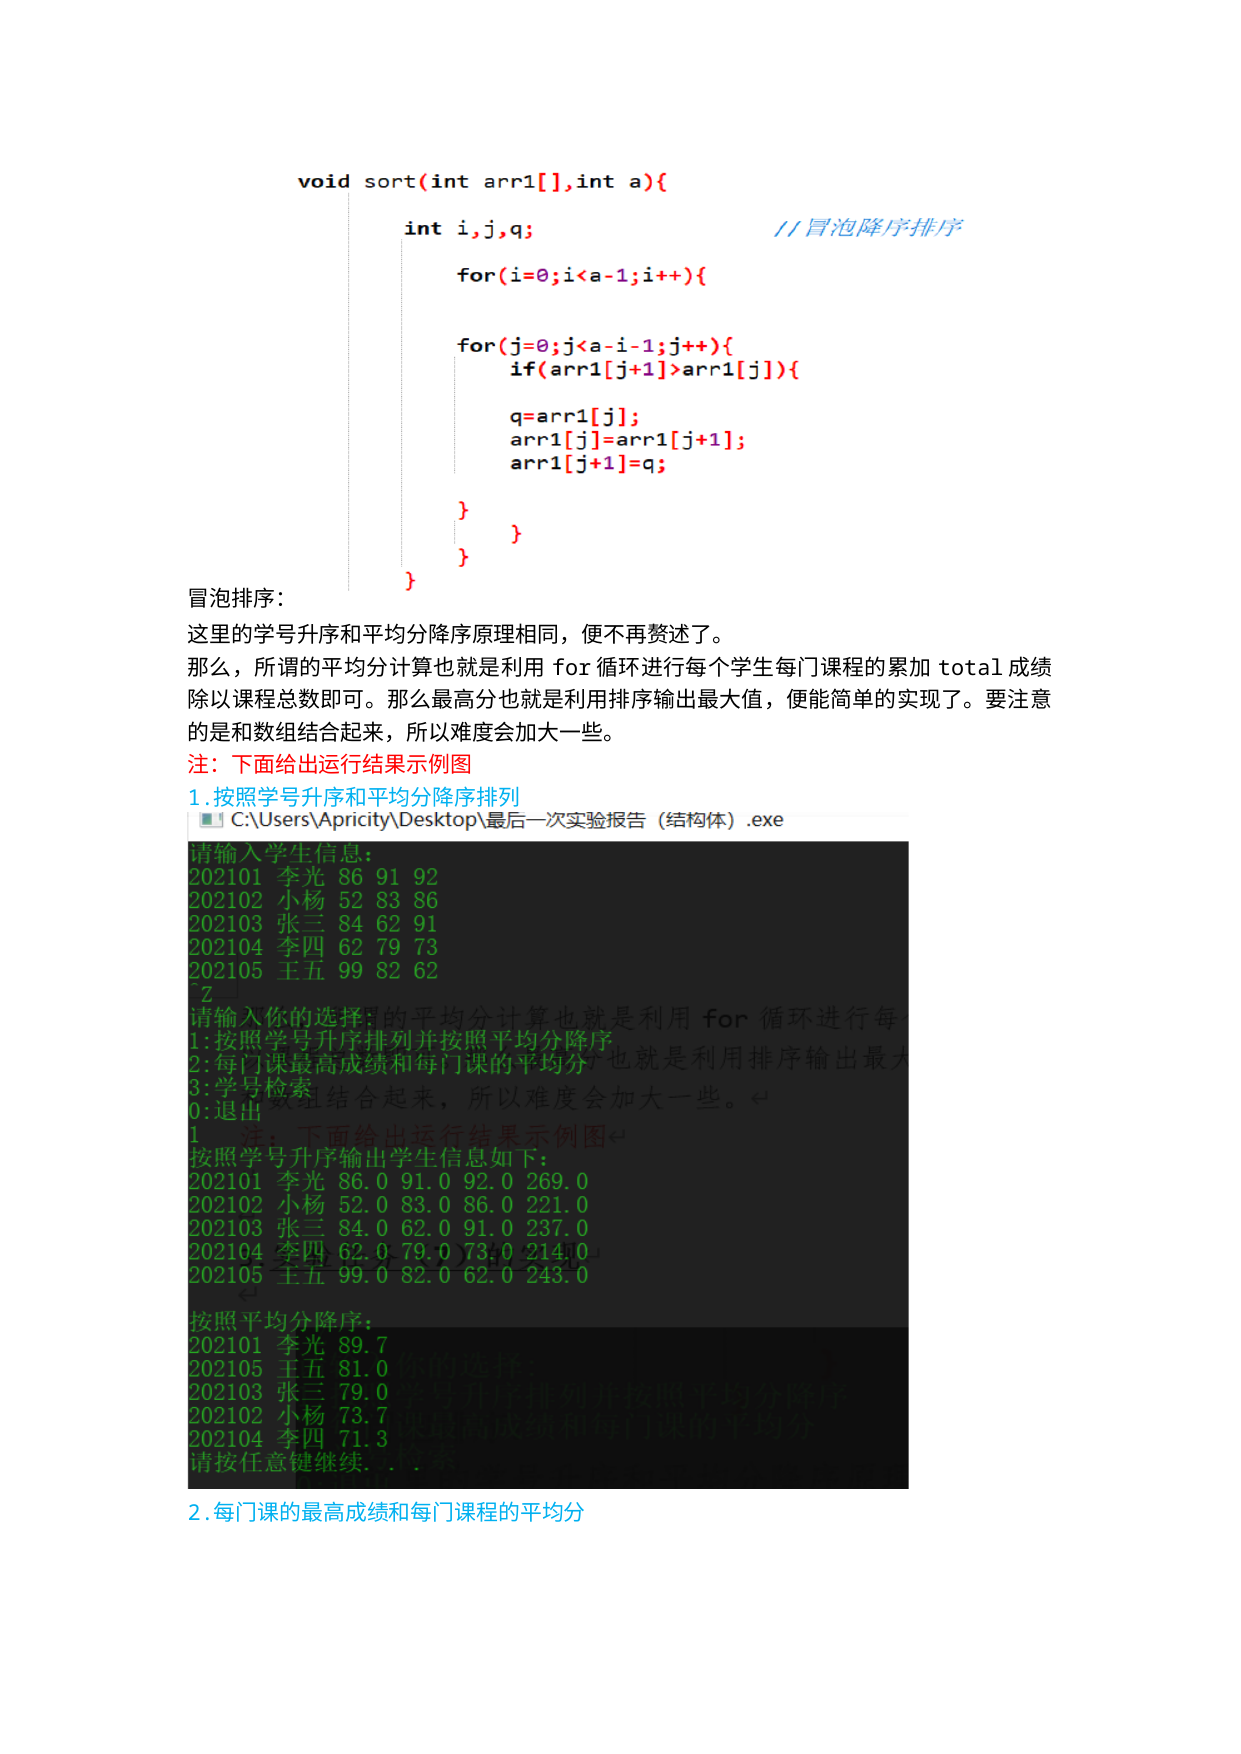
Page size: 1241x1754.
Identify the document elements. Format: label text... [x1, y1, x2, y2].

text 1.按照学号升序和平均分降序排列 [187, 779, 1053, 812]
text 这里的学号升序和平均分降序原理相同，便不再赘述了。 [187, 617, 1053, 649]
picture [325, 1512, 340, 1522]
picture [187, 812, 909, 1489]
text 2.每门课的最高成绩和每门课程的平均分 [187, 1494, 1053, 1527]
text 那么，所谓的平均分计算也就是利用for循环进行每个学生每门课程的累加total成绩除以课程总数即可。那么最高分也就是利用排序输出最大值，便能简单的实现了。要注意的是和数组结合起来，所以难度会加大一些。 [187, 649, 1053, 747]
picture [296, 162, 1022, 606]
text 注：下面给出运行结果示例图 [187, 747, 1053, 779]
